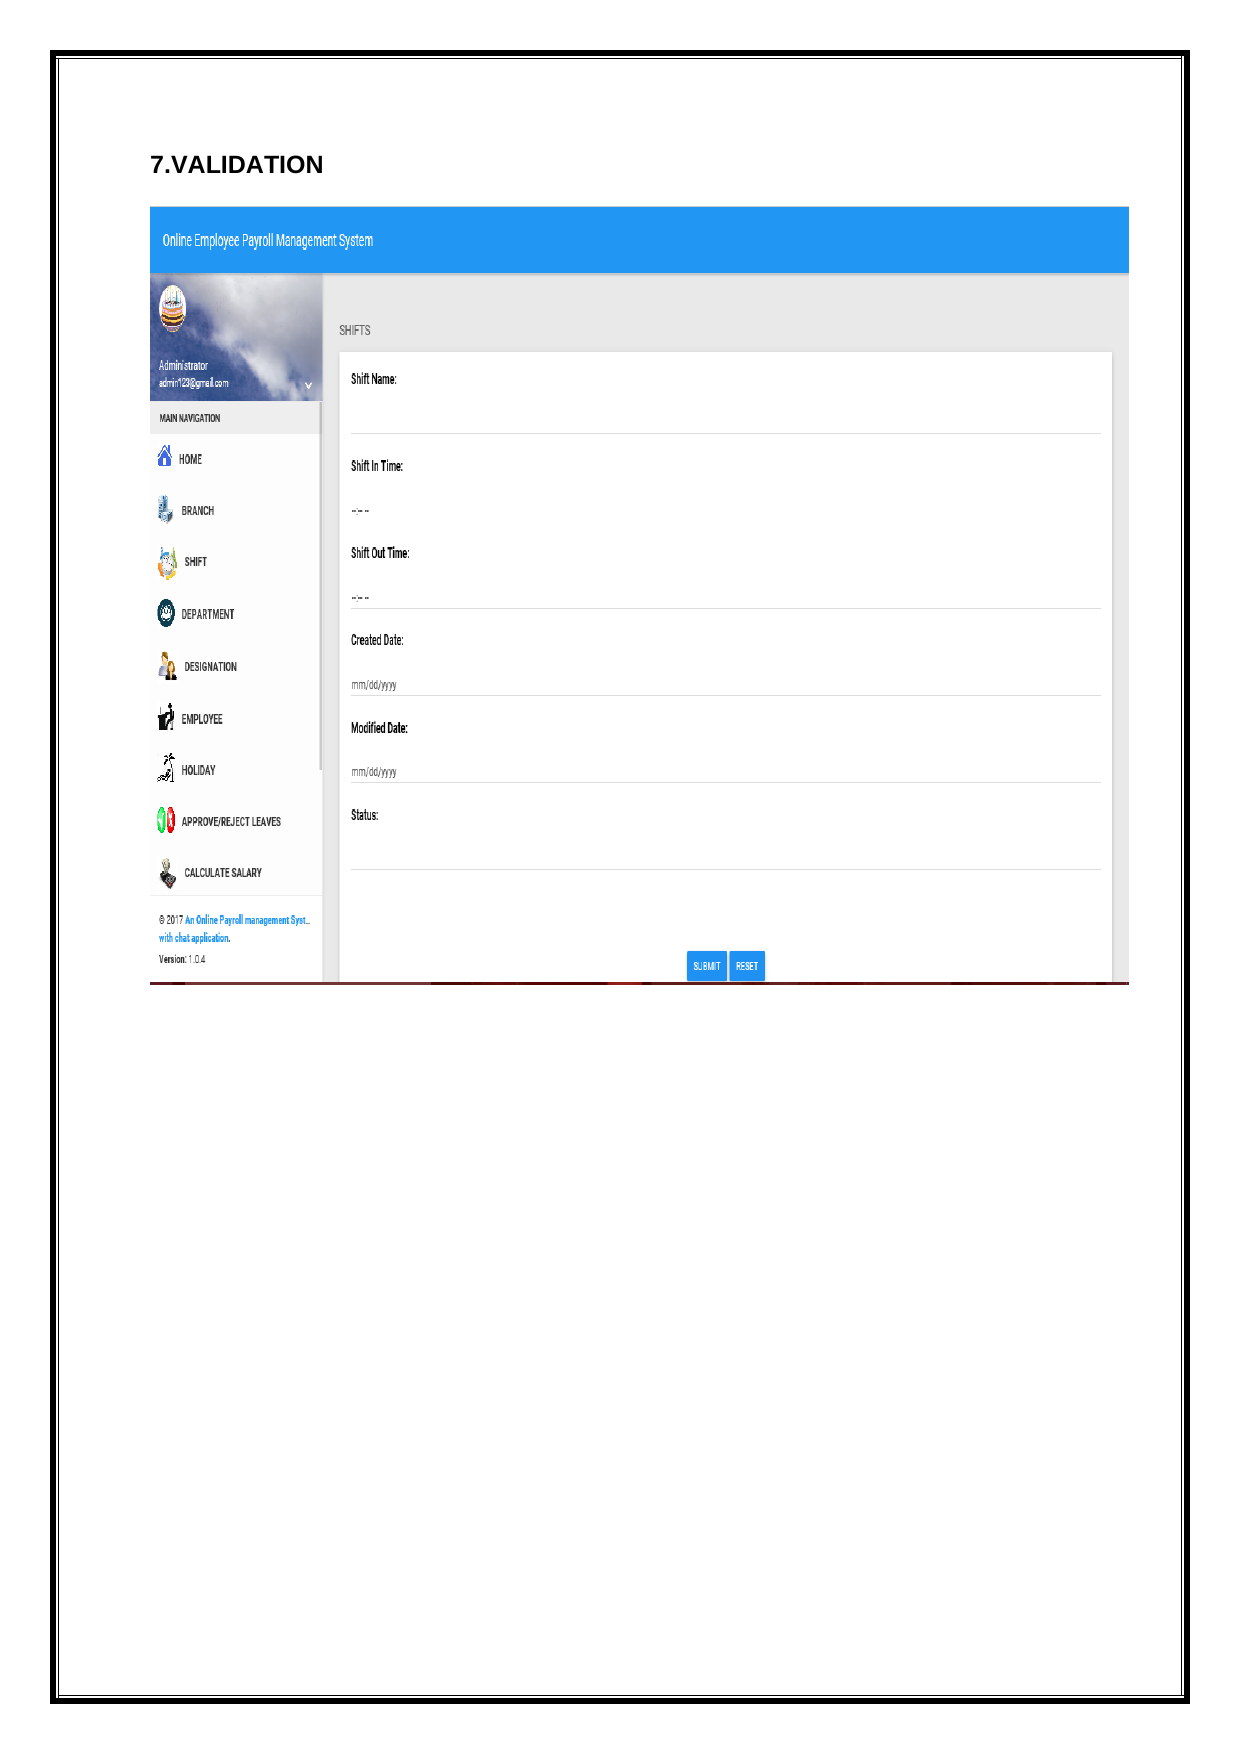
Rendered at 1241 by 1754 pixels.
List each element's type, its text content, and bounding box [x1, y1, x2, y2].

picture [150, 206, 1129, 985]
text 7.VALIDATION [150, 150, 1090, 206]
